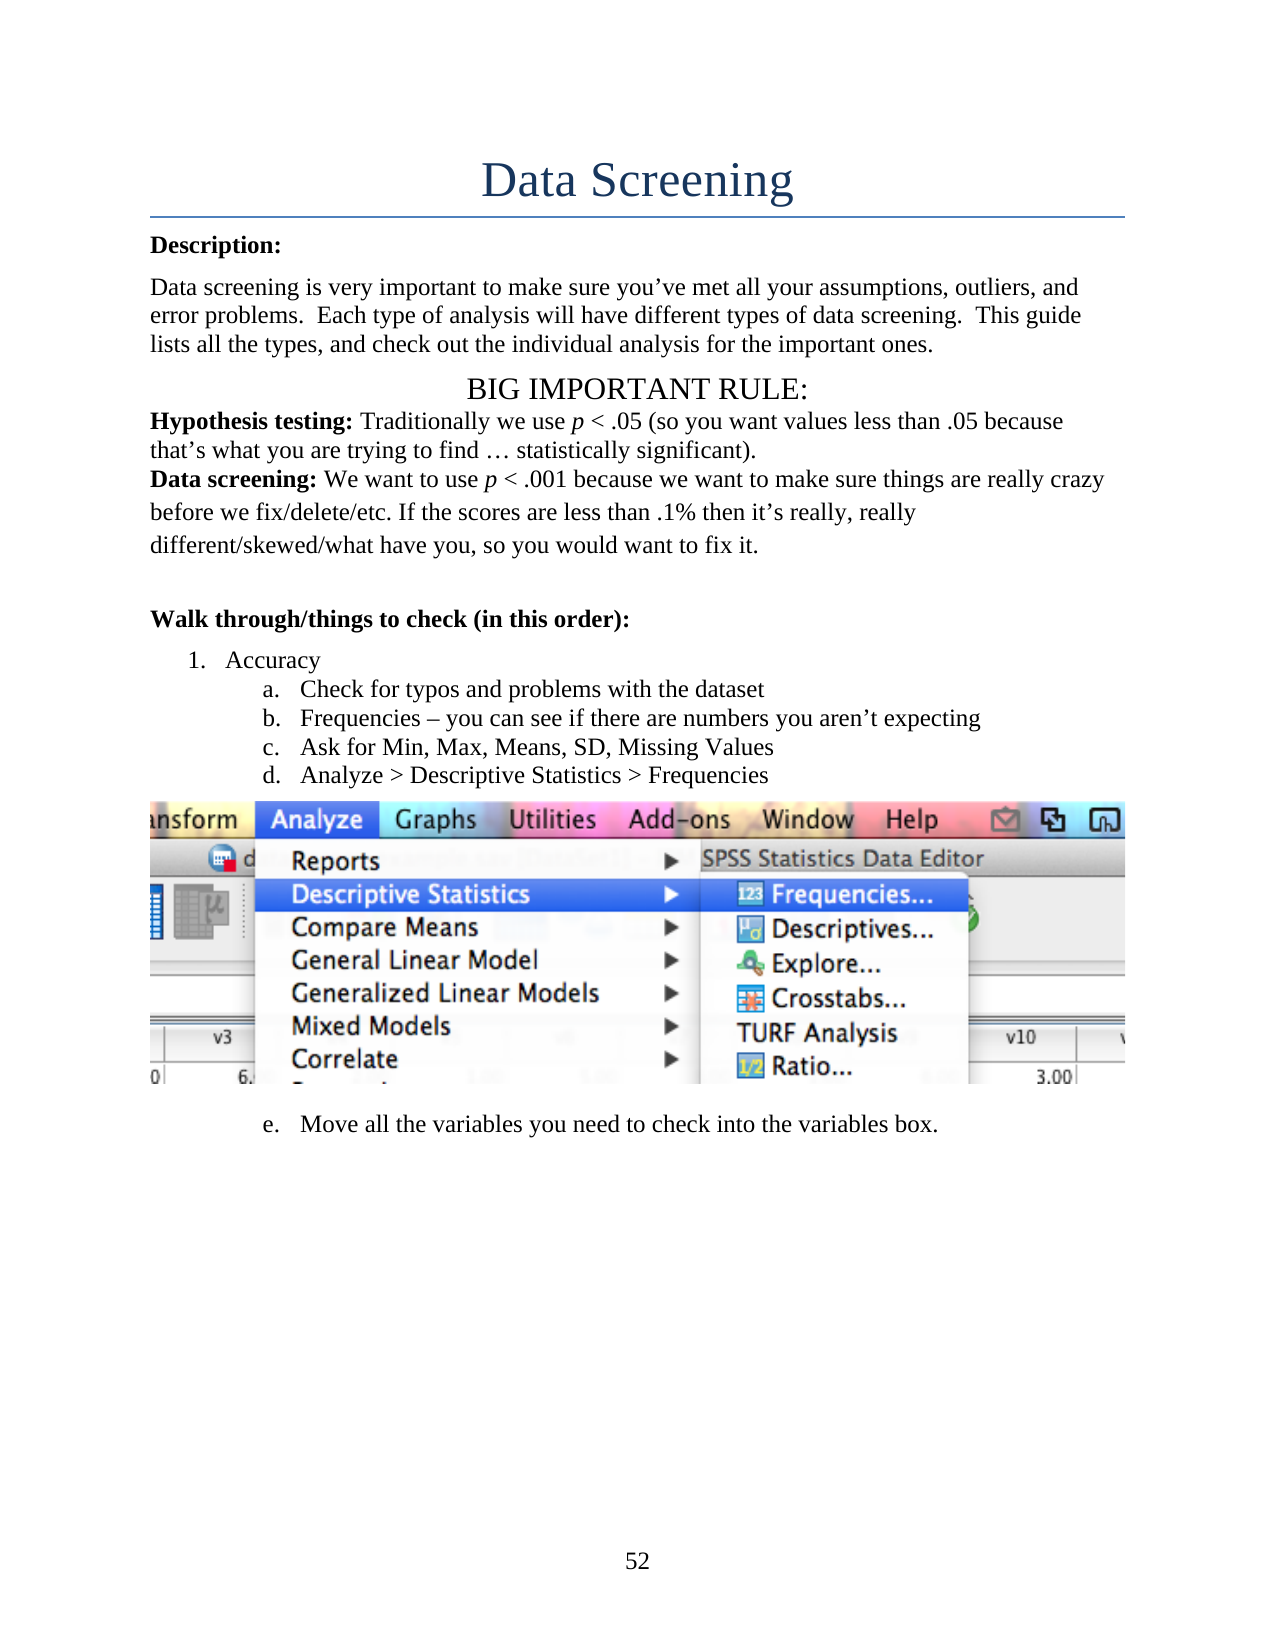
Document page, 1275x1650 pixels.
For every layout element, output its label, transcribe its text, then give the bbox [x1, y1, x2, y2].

list Check for typos and problems with the dataset [262, 674, 1125, 703]
text Hypothesis testing: Traditionally we use p < .05 (so you want values less than .05 because that’s what you are trying to find … statistically significant). [150, 406, 1125, 464]
text Description: [150, 230, 1125, 259]
text Data screening is very important to make sure you’ve met all your assumptions, outliers, and error problems. Each type of analysis will have different types of data screening. This guide lists all the types, and check out the individual analysis for the important ones. [150, 272, 1125, 358]
title Data Screening [150, 150, 1125, 216]
list Analyze > Descriptive Statistics > Frequencies [262, 760, 1125, 789]
text Data screening: We want to use p < .001 because we want to make sure things are really crazy before we fix/delete/etc. If the scores are less than .1% then it’s really, really different/skewed/what have you, so you would want to fix it. [150, 464, 1125, 559]
picture [150, 801, 1125, 1084]
list Move all the variables you need to check into the variables box. [262, 1109, 1125, 1137]
list Ask for Min, Max, Means, SD, Missing Values [262, 732, 1125, 760]
text BIG IMPORTANT RULE: [150, 370, 1125, 406]
list Accuracy [187, 645, 1125, 674]
text Walk through/things to check (in this order): [150, 604, 1125, 633]
list Frequencies – you can see if there are numbers you aren’t expecting [262, 703, 1125, 732]
